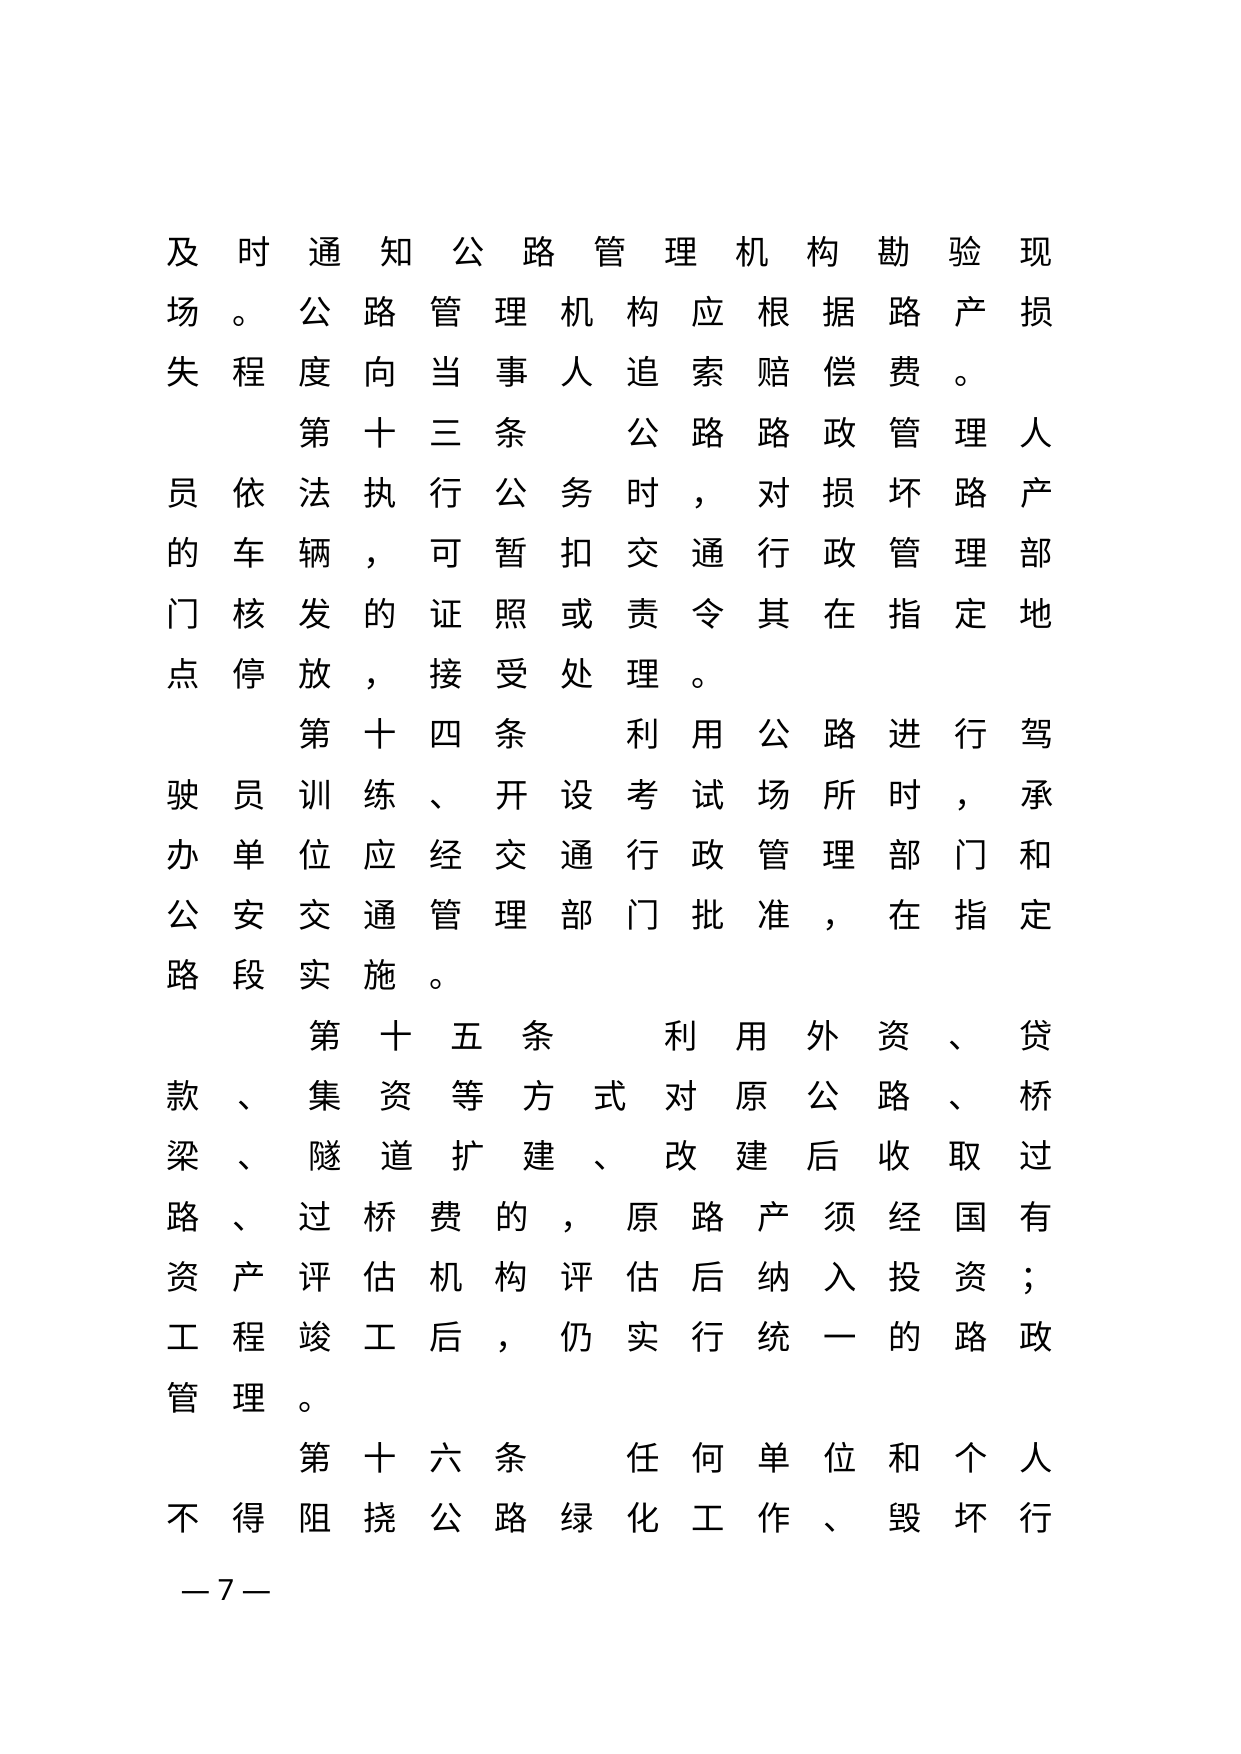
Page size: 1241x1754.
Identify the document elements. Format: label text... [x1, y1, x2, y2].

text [167, 219, 1085, 400]
text 第十五条 利用外资、贷款、集资等方式对原公路、桥梁、隧道扩建、改建后收取过路、过桥费的，原路产须经国有资产评估机构评估后纳入投资；工程竣工后，仍实行统一的路政管理。 [167, 1003, 1085, 1426]
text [167, 1426, 1085, 1546]
text 第十三条 公路路政管理人员依法执行公务时，对损坏路产的车辆，可暂扣交通行政管理部门核发的证照或责令其在指定地点停放，接受处理。 [167, 400, 1085, 702]
text 第十四条 利用公路进行驾驶员训练、开设考试场所时，承办单位应经交通行政管理部门和公安交通管理部门批准，在指定路段实施。 [167, 702, 1085, 1003]
